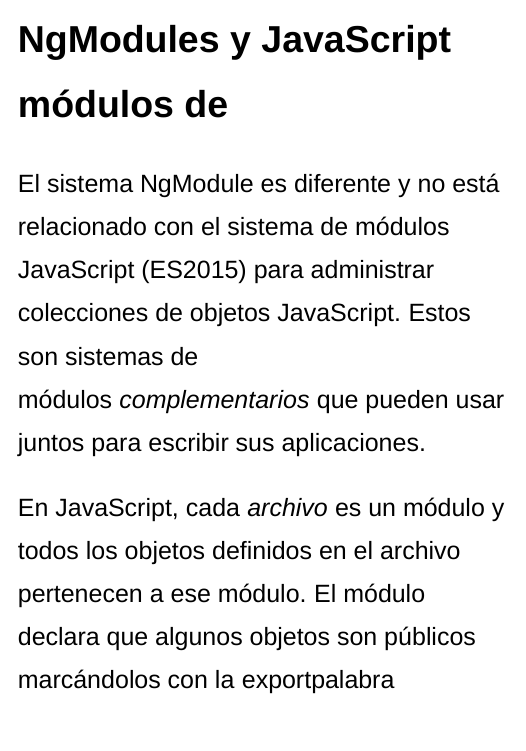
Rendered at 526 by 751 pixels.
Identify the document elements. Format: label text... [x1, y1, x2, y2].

subtitle NgModules y JavaScript módulos de [18, 18, 507, 126]
text El sistema NgModule es diferente y no está relacionado con el sistema de módulos JavaScript (ES2015) para administrar colecciones de objetos JavaScript. Estos son sistemas de módulos complementarios que pueden usar juntos para escribir sus aplicaciones. [18, 169, 507, 456]
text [18, 493, 507, 694]
